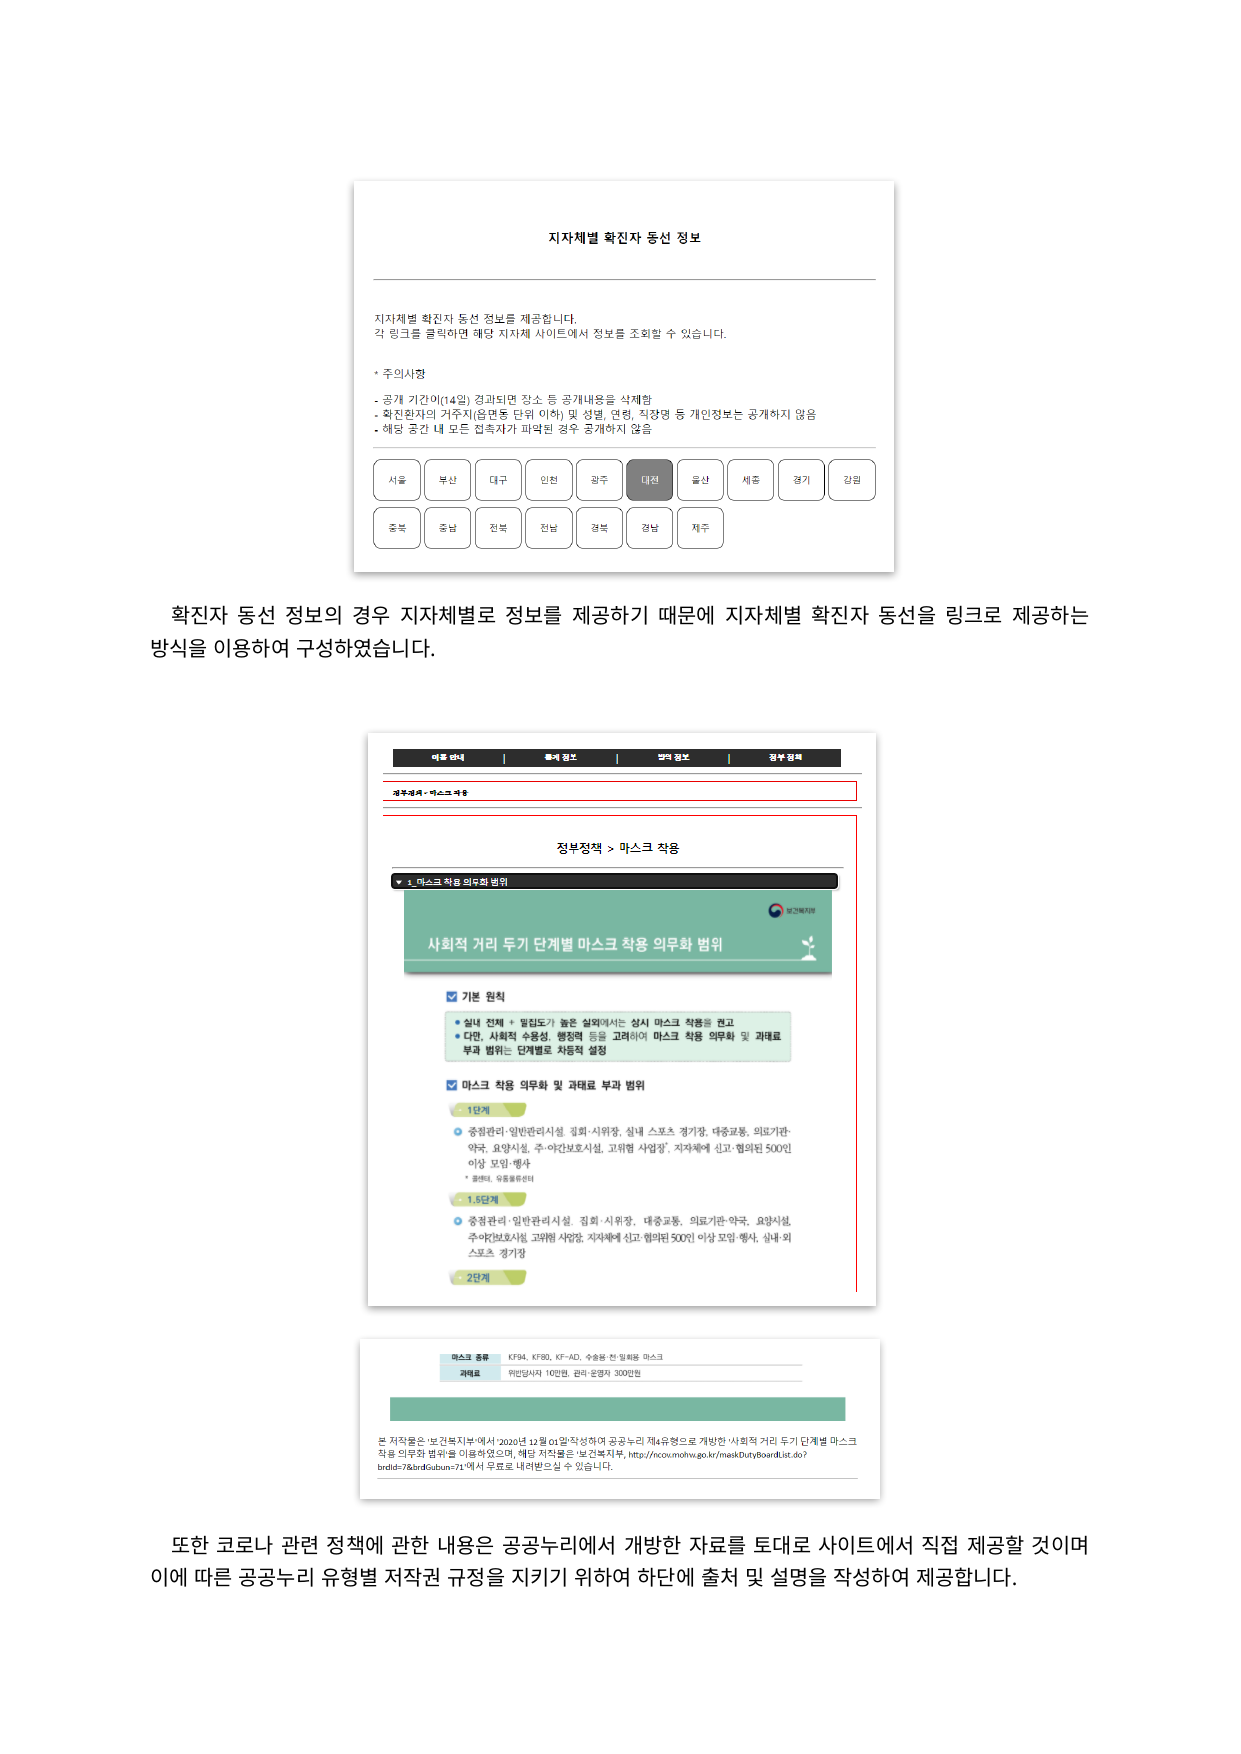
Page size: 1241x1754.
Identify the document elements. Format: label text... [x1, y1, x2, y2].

picture [375, 1354, 865, 1484]
picture [369, 196, 880, 558]
text 또한 코로나 관련 정책에 관한 내용은 공공누리에서 개방한 자료를 토대로 사이트에서 직접 제공할 것이며 이에 따른 공공누리 유형별 저작권 규정을 지키기 위하여 하단에 출처 및 설명을 작성하여 제공합니다. [150, 1529, 1090, 1592]
text 확진자 동선 정보의 경우 지자체별로 정보를 제공하기 때문에 지자체별 확진자 동선을 링크로 제공하는 방식을 이용하여 구성하였습니다. [150, 599, 1090, 662]
picture [383, 747, 862, 1292]
